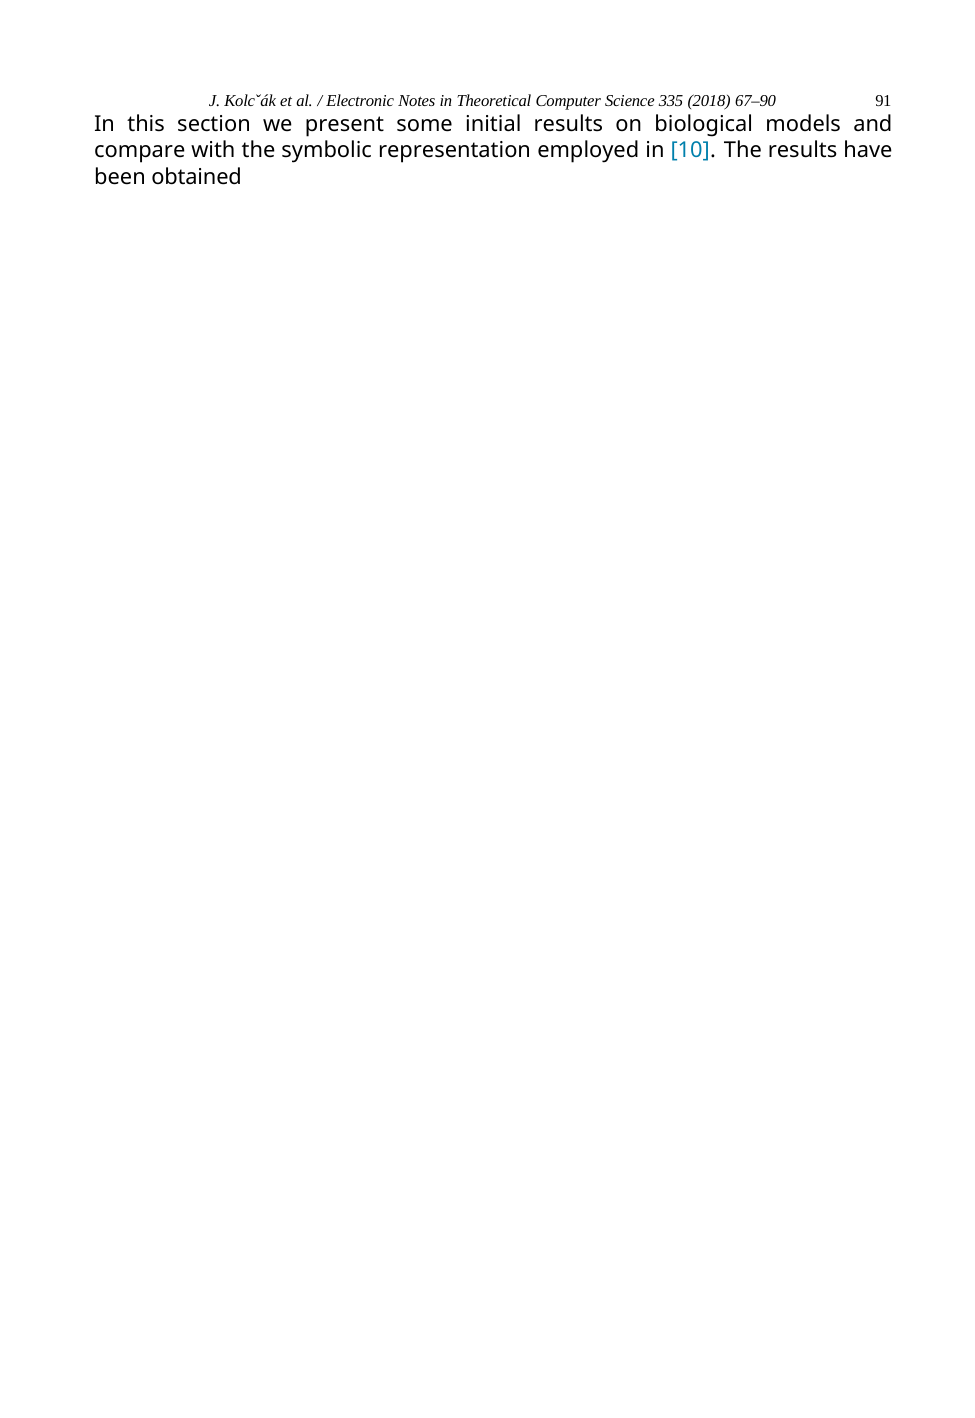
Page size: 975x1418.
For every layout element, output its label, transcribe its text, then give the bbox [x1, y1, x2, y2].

text In this section we present some initial results on biological models and compare with the symbolic representation employed in [10]. The results have been obtained [94, 110, 893, 191]
